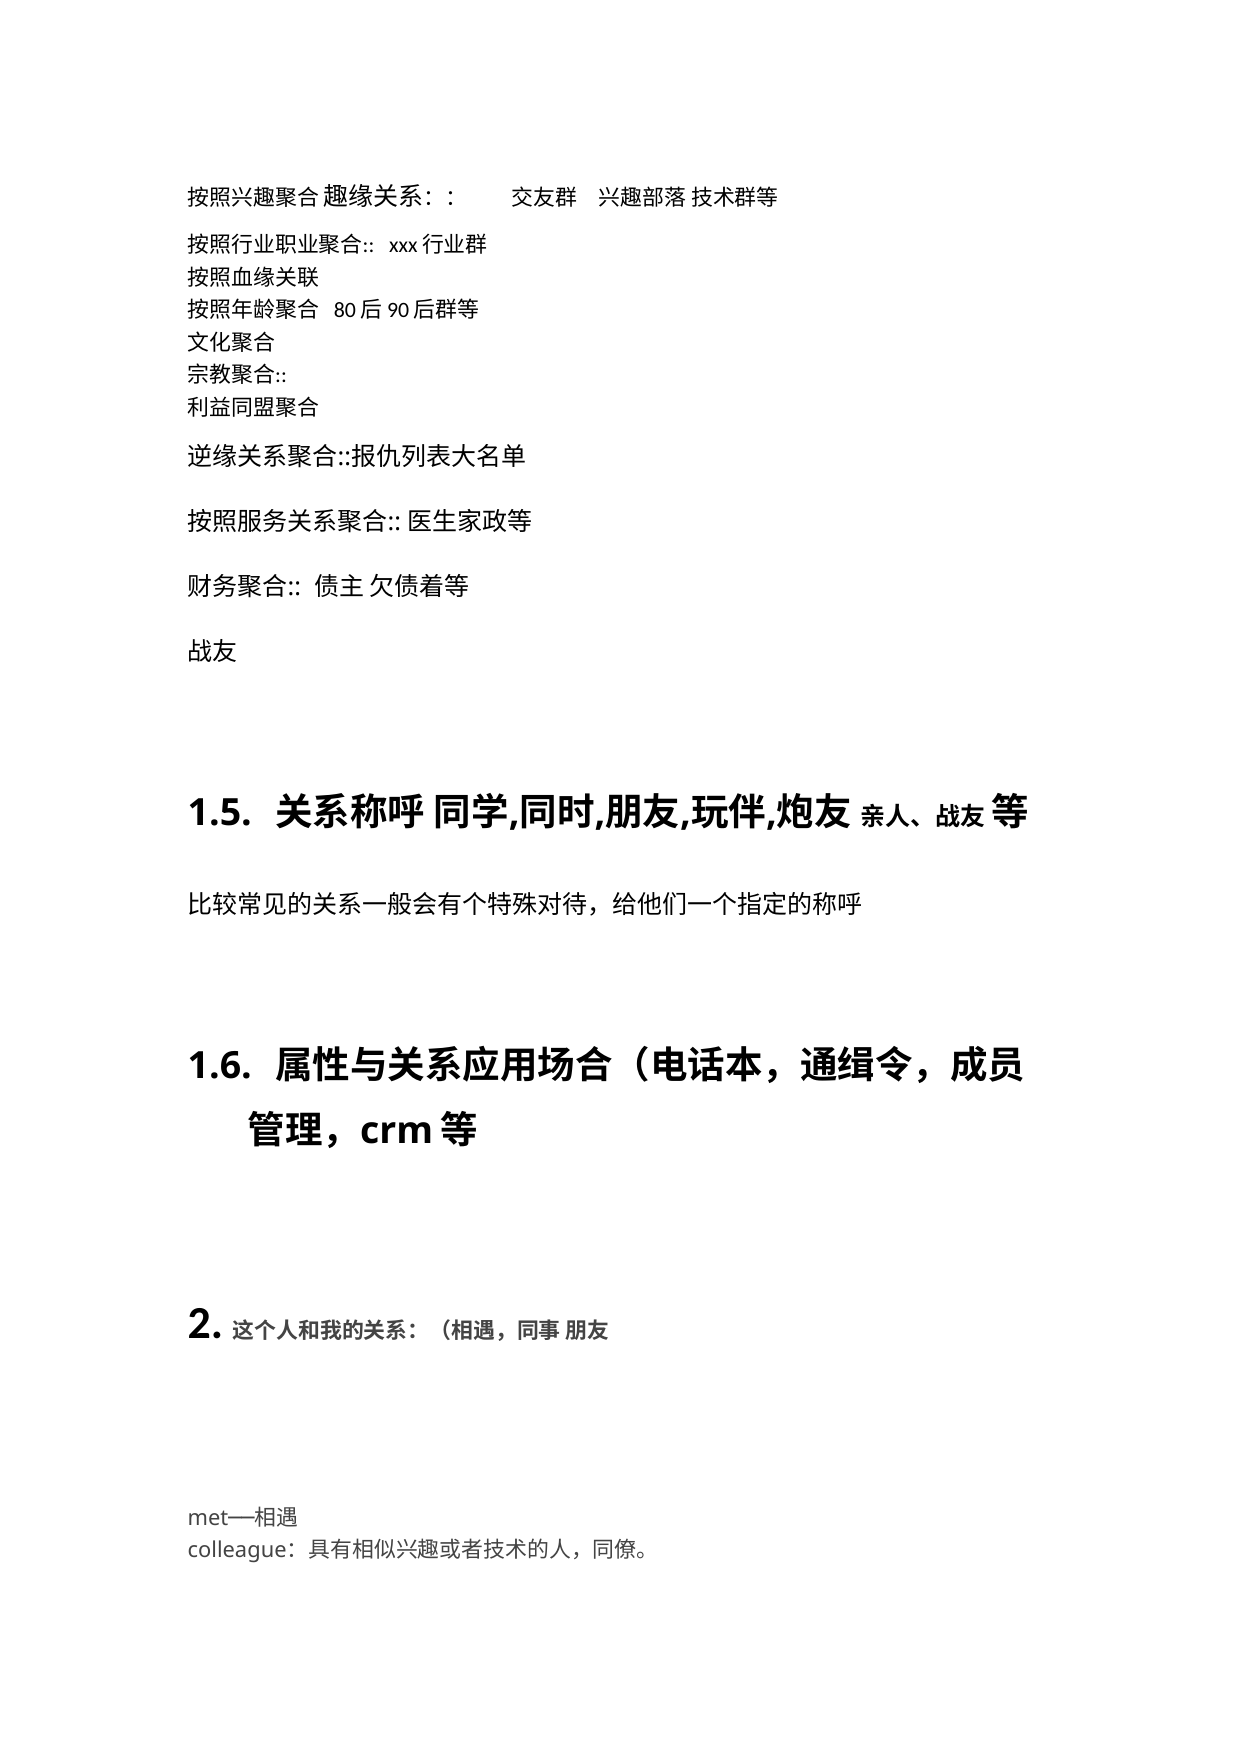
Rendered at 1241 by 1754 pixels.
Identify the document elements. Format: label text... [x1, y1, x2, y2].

subtitle 属性与关系应用场合（电话本，通缉令，成员管理，crm等 [187, 1029, 1053, 1159]
text 逆缘关系聚合::报仇列表大名单 [187, 422, 1053, 487]
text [187, 1467, 1053, 1564]
text 利益同盟聚合 [187, 389, 1053, 422]
text 按照年龄聚合 80后 90后群等 [187, 292, 1053, 324]
text 按照兴趣聚合 趣缘关系：： 交友群 兴趣部落 技术群等 [187, 162, 1053, 227]
subtitle 这个人和我的关系：（相遇，同事 朋友 [187, 1289, 1053, 1354]
text 按照血缘关联 [187, 259, 1053, 292]
text 战友 [187, 617, 1053, 682]
subtitle 关系称呼 同学,同时,朋友,玩伴,炮友 亲人、战友 等 [187, 776, 1053, 841]
text 宗教聚合:: [187, 357, 1053, 389]
text 按照行业职业聚合:: xxx行业群 [187, 227, 1053, 259]
text 比较常见的关系一般会有个特殊对待，给他们一个指定的称呼 [187, 870, 1053, 935]
text 文化聚合 [187, 324, 1053, 357]
text 按照服务关系聚合:: 医生家政等 [187, 487, 1053, 552]
text 财务聚合:: 债主 欠债着等 [187, 552, 1053, 617]
